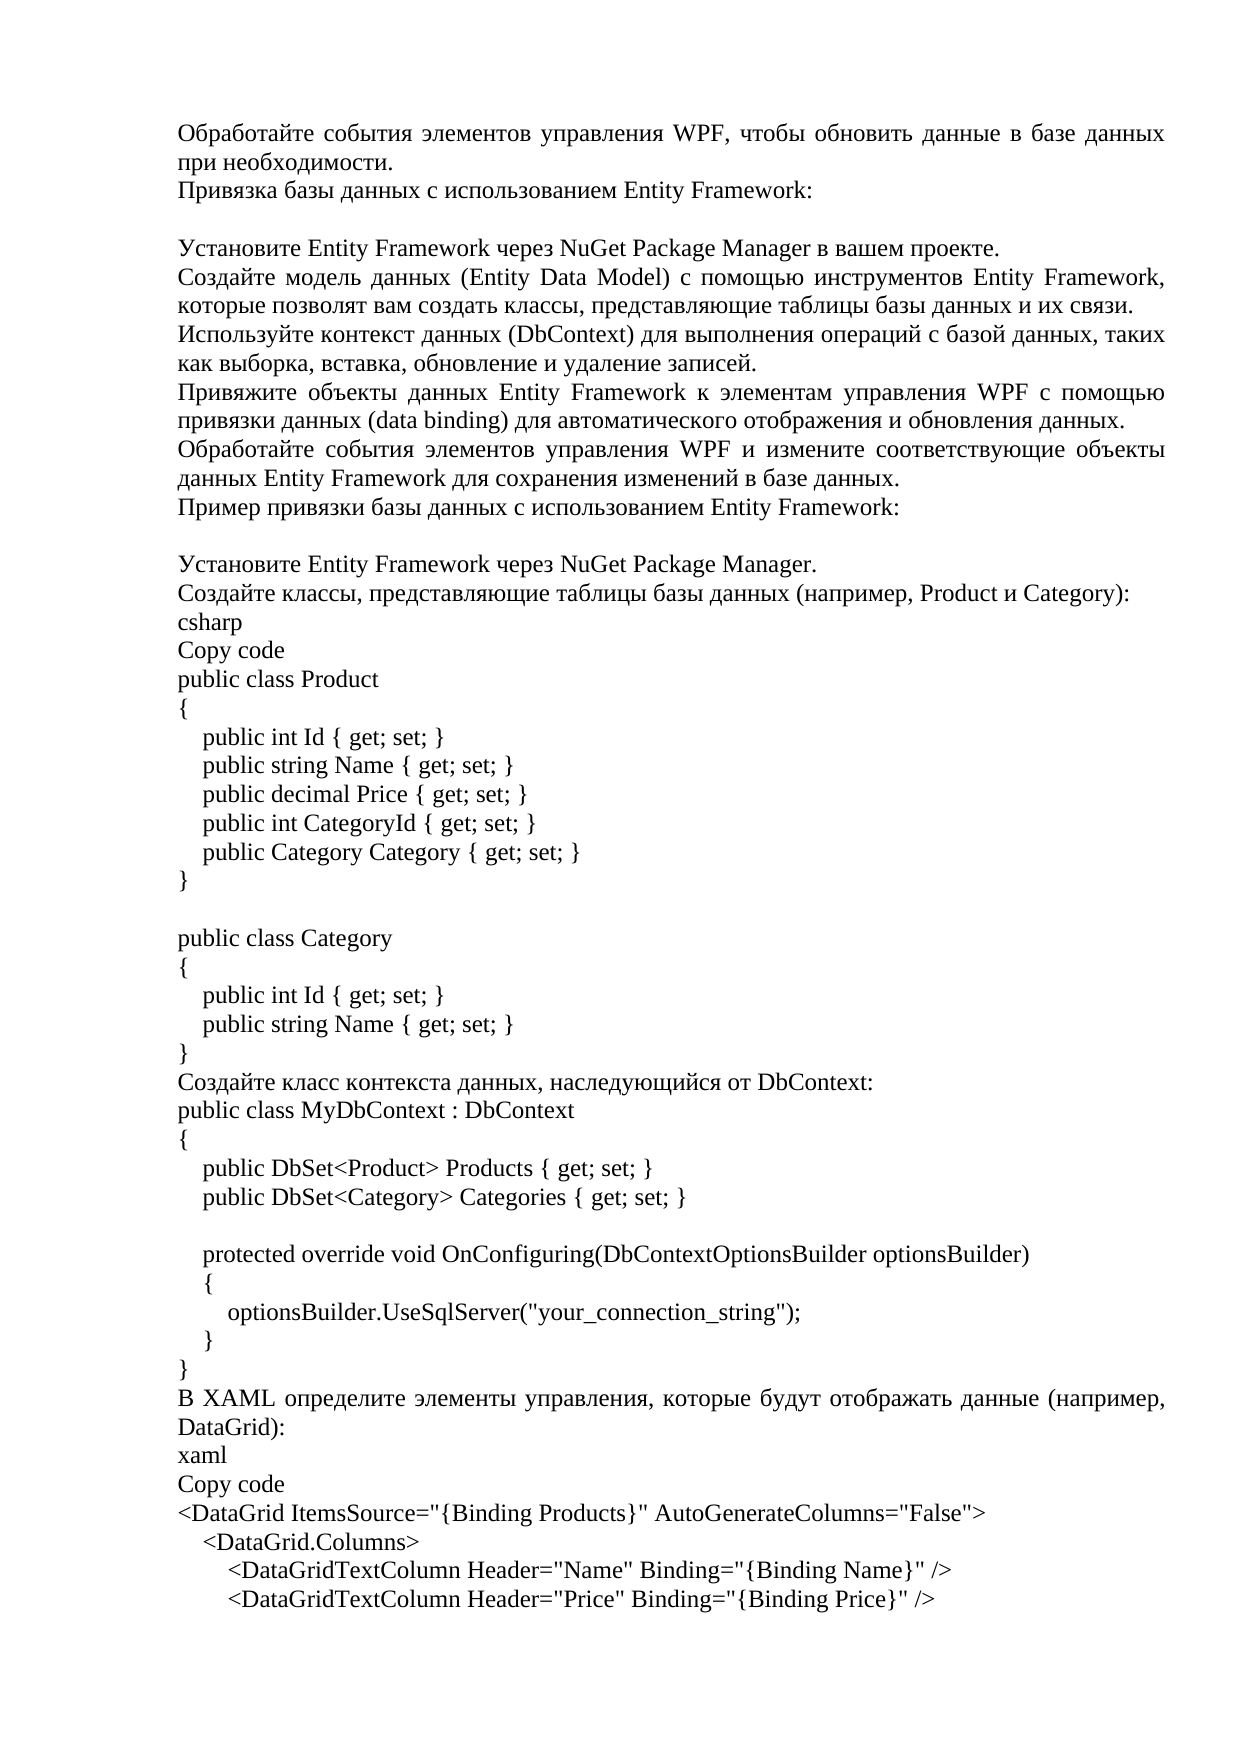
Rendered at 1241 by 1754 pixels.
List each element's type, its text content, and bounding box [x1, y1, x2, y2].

text public class MyDbContext : DbContext [177, 1096, 1166, 1124]
text <DataGrid.Columns> [177, 1527, 1166, 1556]
text Установите Entity Framework через NuGet Package Manager. [177, 549, 1166, 578]
text public string Name { get; set; } [177, 751, 1166, 779]
text Copy code [177, 636, 1166, 664]
text { [177, 1124, 1166, 1153]
text optionsBuilder.UseSqlServer("your_connection_string"); [177, 1297, 1166, 1326]
text protected override void OnConfiguring(DbContextOptionsBuilder optionsBuilder) [177, 1239, 1166, 1268]
text public decimal Price { get; set; } [177, 779, 1166, 808]
text Создайте классы, представляющие таблицы базы данных (например, Product и Category): [177, 578, 1166, 607]
text } [177, 1038, 1166, 1067]
text public int CategoryId { get; set; } [177, 808, 1166, 837]
text public string Name { get; set; } [177, 1009, 1166, 1038]
text public class Category [177, 923, 1166, 952]
text Создайте класс контекста данных, наследующийся от DbContext: [177, 1067, 1166, 1096]
text Copy code [177, 1469, 1166, 1498]
text Создайте модель данных (Entity Data Model) с помощью инструментов Entity Framework, которые позволят вам создать классы, представляющие таблицы базы данных и их связи. [177, 262, 1166, 319]
text <DataGrid ItemsSource="{Binding Products}" AutoGenerateColumns="False"> [177, 1498, 1166, 1527]
text public DbSet<Category> Categories { get; set; } [177, 1182, 1166, 1211]
text <DataGridTextColumn Header="Name" Binding="{Binding Name}" /> [177, 1556, 1166, 1584]
text } [177, 1354, 1166, 1383]
text <DataGridTextColumn Header="Price" Binding="{Binding Price}" /> [177, 1584, 1166, 1613]
text public int Id { get; set; } [177, 722, 1166, 751]
text Обработайте события элементов управления WPF, чтобы обновить данные в базе данных при необходимости. [177, 118, 1166, 176]
text Используйте контекст данных (DbContext) для выполнения операций с базой данных, таких как выборка, вставка, обновление и удаление записей. [177, 319, 1166, 377]
text public Category Category { get; set; } [177, 837, 1166, 866]
text csharp [177, 607, 1166, 636]
text { [177, 1268, 1166, 1297]
text public int Id { get; set; } [177, 981, 1166, 1009]
text Пример привязки базы данных с использованием Entity Framework: [177, 492, 1166, 521]
text В XAML определите элементы управления, которые будут отображать данные (например, DataGrid): [177, 1383, 1166, 1441]
text { [177, 952, 1166, 981]
text public class Product [177, 664, 1166, 693]
text public DbSet<Product> Products { get; set; } [177, 1153, 1166, 1182]
text } [177, 866, 1166, 894]
text Обработайте события элементов управления WPF и измените соответствующие объекты данных Entity Framework для сохранения изменений в базе данных. [177, 434, 1166, 492]
text { [177, 693, 1166, 722]
text Установите Entity Framework через NuGet Package Manager в вашем проекте. [177, 233, 1166, 262]
text } [177, 1326, 1166, 1354]
text Привяжите объекты данных Entity Framework к элементам управления WPF с помощью привязки данных (data binding) для автоматического отображения и обновления данных. [177, 377, 1166, 434]
text Привязка базы данных с использованием Entity Framework: [177, 176, 1166, 204]
text xaml [177, 1441, 1166, 1469]
